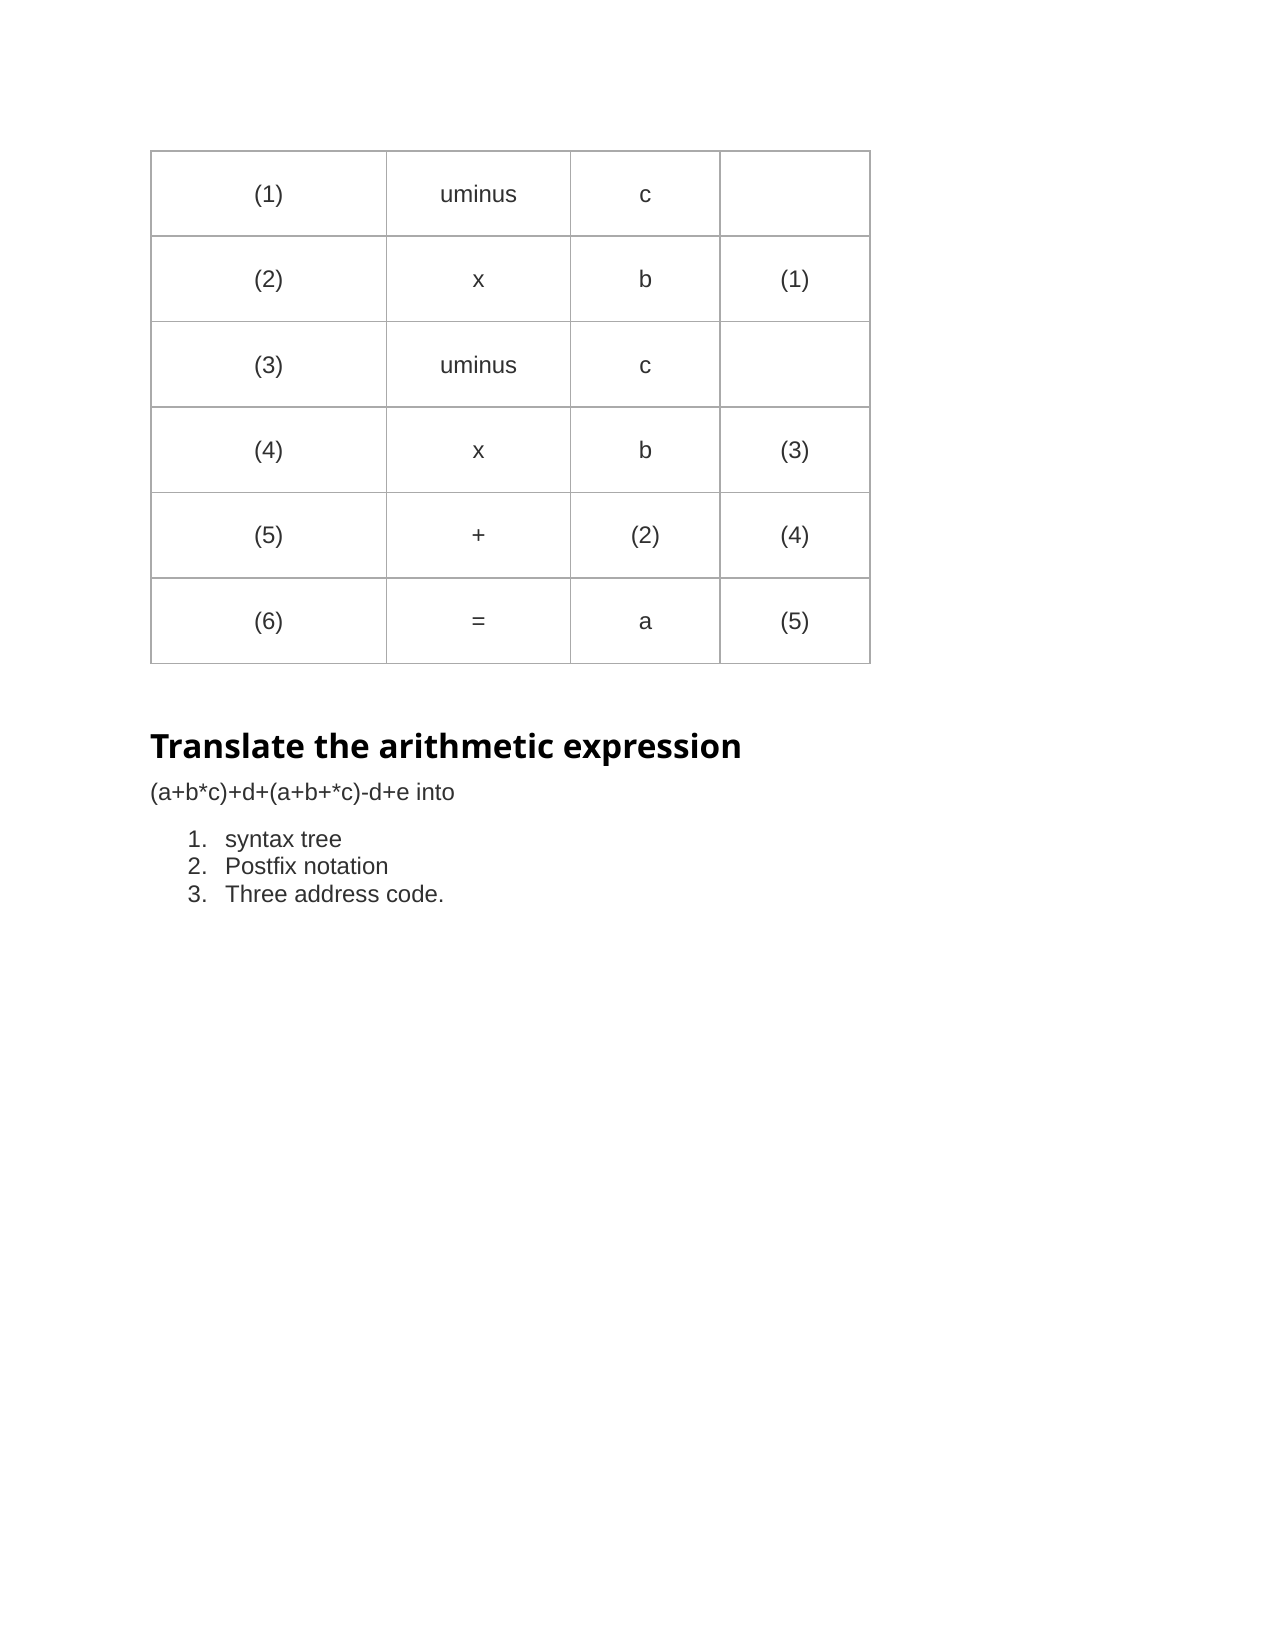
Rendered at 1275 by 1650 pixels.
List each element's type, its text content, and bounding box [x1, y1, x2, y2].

table_cell (4) [152, 408, 386, 492]
table_cell (5) [152, 493, 386, 577]
table_cell c [571, 152, 719, 235]
table_cell (1) [721, 237, 869, 321]
table_cell uminus [387, 322, 570, 406]
table_cell (5) [721, 579, 869, 662]
table_cell (4) [721, 493, 869, 577]
table_cell (3) [721, 408, 869, 492]
table_cell b [571, 237, 719, 321]
table_cell + [387, 493, 570, 577]
table_cell (3) [152, 322, 386, 406]
table_cell [721, 152, 869, 235]
subtitle Translate the arithmetic expression [150, 723, 1125, 768]
table_cell x [387, 237, 570, 321]
table_cell x [387, 408, 570, 492]
text (a+b*c)+d+(a+b+*c)-d+e into [150, 778, 1125, 806]
table_cell = [387, 579, 570, 662]
table_cell (1) [152, 152, 386, 235]
table_cell (2) [152, 237, 386, 321]
table_cell a [571, 579, 719, 662]
table_cell uminus [387, 152, 570, 235]
table_cell (2) [571, 493, 719, 577]
table_cell c [571, 322, 719, 406]
table_cell b [571, 408, 719, 492]
table_cell (6) [152, 579, 386, 662]
list syntax tree [187, 824, 1125, 852]
list Postfix notation [187, 852, 1125, 880]
table_cell [721, 322, 869, 406]
list Three address code. [187, 880, 1125, 907]
